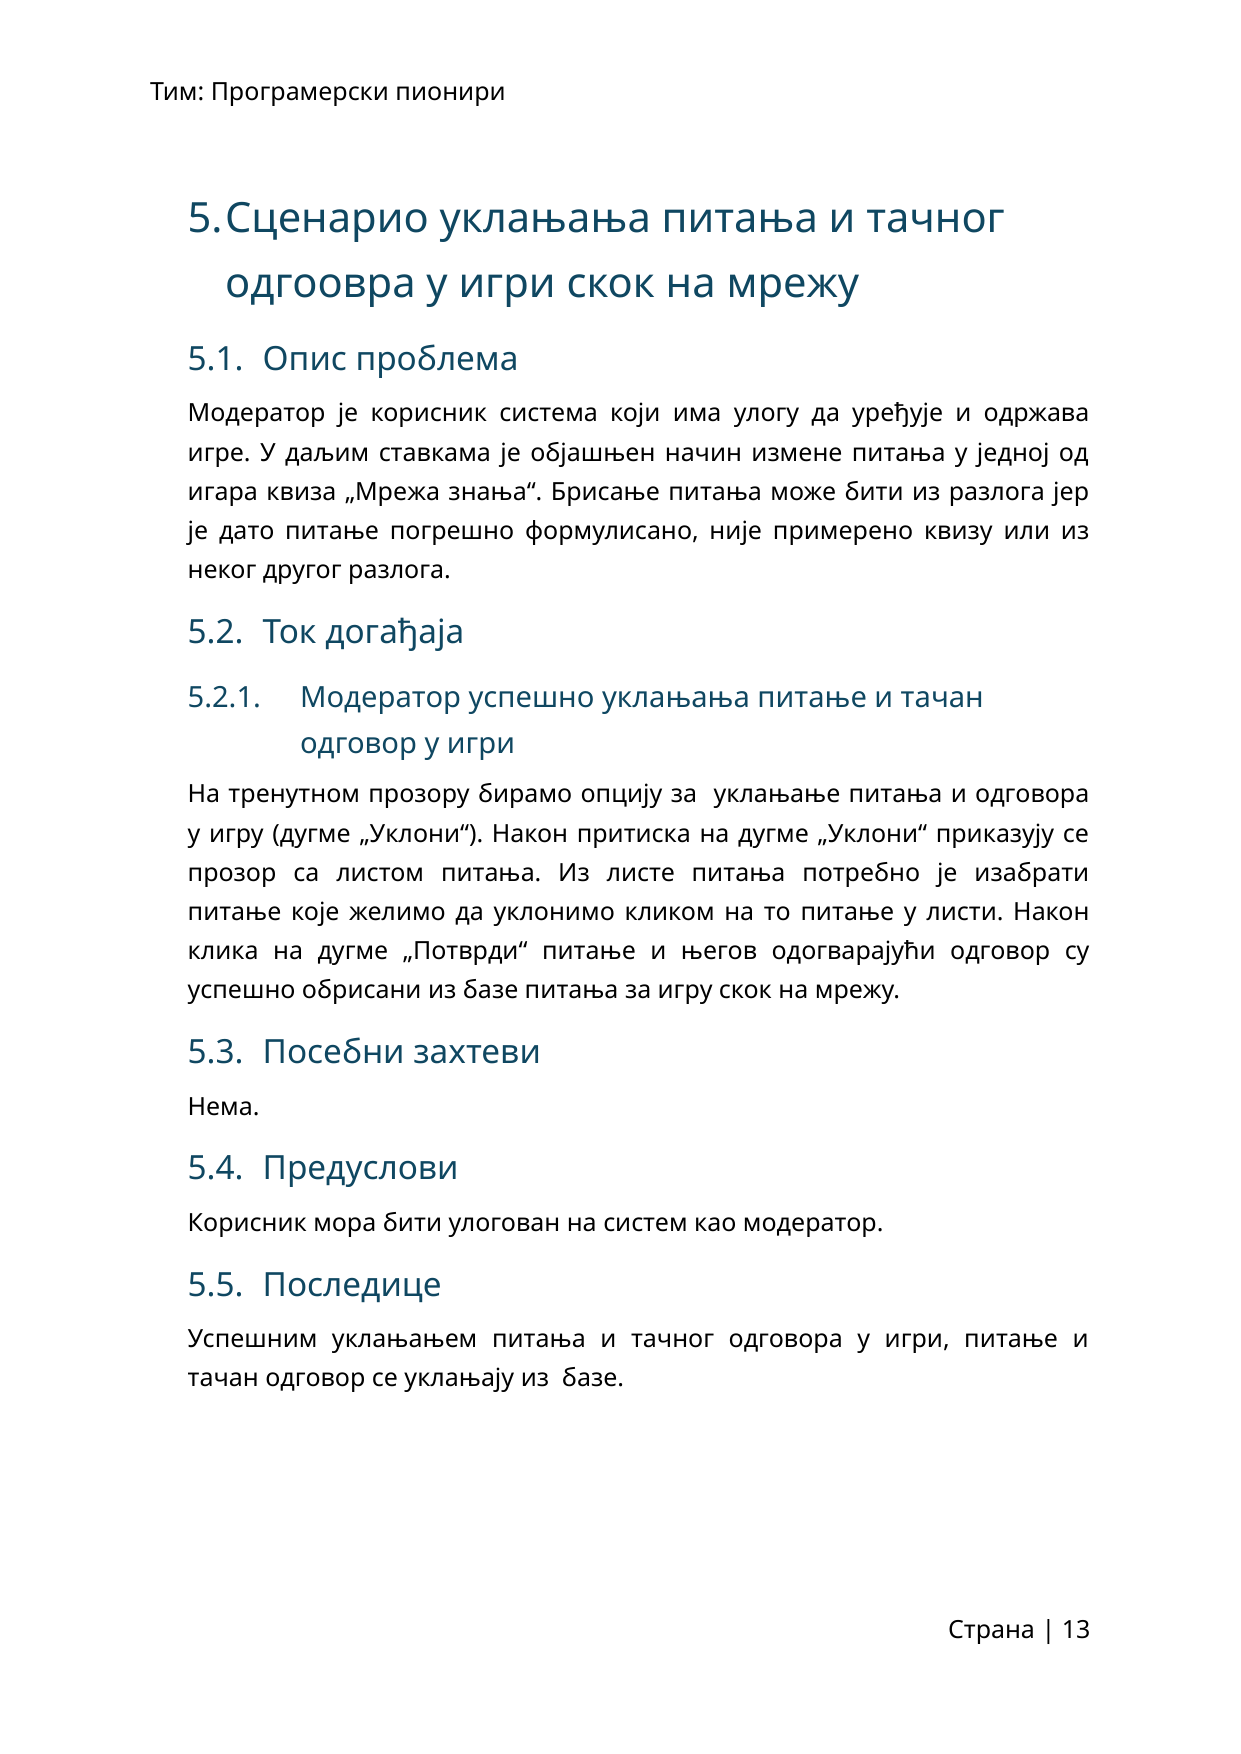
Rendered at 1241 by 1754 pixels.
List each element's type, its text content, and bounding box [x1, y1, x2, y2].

subtitle Предуслови [187, 1144, 1090, 1189]
subtitle Посебни захтеви [187, 1028, 1090, 1073]
subtitle Сценарио уклањања питања и тачног одгоовра у игри скок на мрежу [187, 187, 1090, 309]
text На тренутном прозору бирамо опцију за уклањање питања и одговора у игру (дугме „Уклони“). Након притиска на дугме „Уклони“ приказују се прозор са листом питања. Из листе питања потребно је изабрати питање које желимо да уклонимо кликом на то питање у листи. Након клика на дугме „Потврди“ питање и његов одогварајући одговор су успешно обрисани из базе питања за игру скок на мрежу. [187, 776, 1090, 1006]
subtitle Ток догађаја [187, 608, 1090, 653]
text Успешним уклањањем питања и тачног одговора у игри, питање и тачан одговор се уклањају из базе. [187, 1321, 1090, 1394]
subtitle Опис проблема [187, 334, 1090, 380]
text Модератор је корисник система који има улогу да уређује и одржава игре. У даљим ставкама је објашњен начин измене питања у једној од игара квиза „Мрежа знања“. Брисање питања може бити из разлога јер је дато питање погрешно формулисано, није примерено квизу или из неког другог разлога. [187, 395, 1090, 586]
subtitle Модератор успешно уклањања питање и тачан одговор у игри [187, 676, 1090, 762]
subtitle Последице [187, 1260, 1090, 1306]
text Корисник мора бити улогован на систем као модератор. [150, 1204, 1090, 1239]
text Нема. [150, 1088, 1090, 1122]
